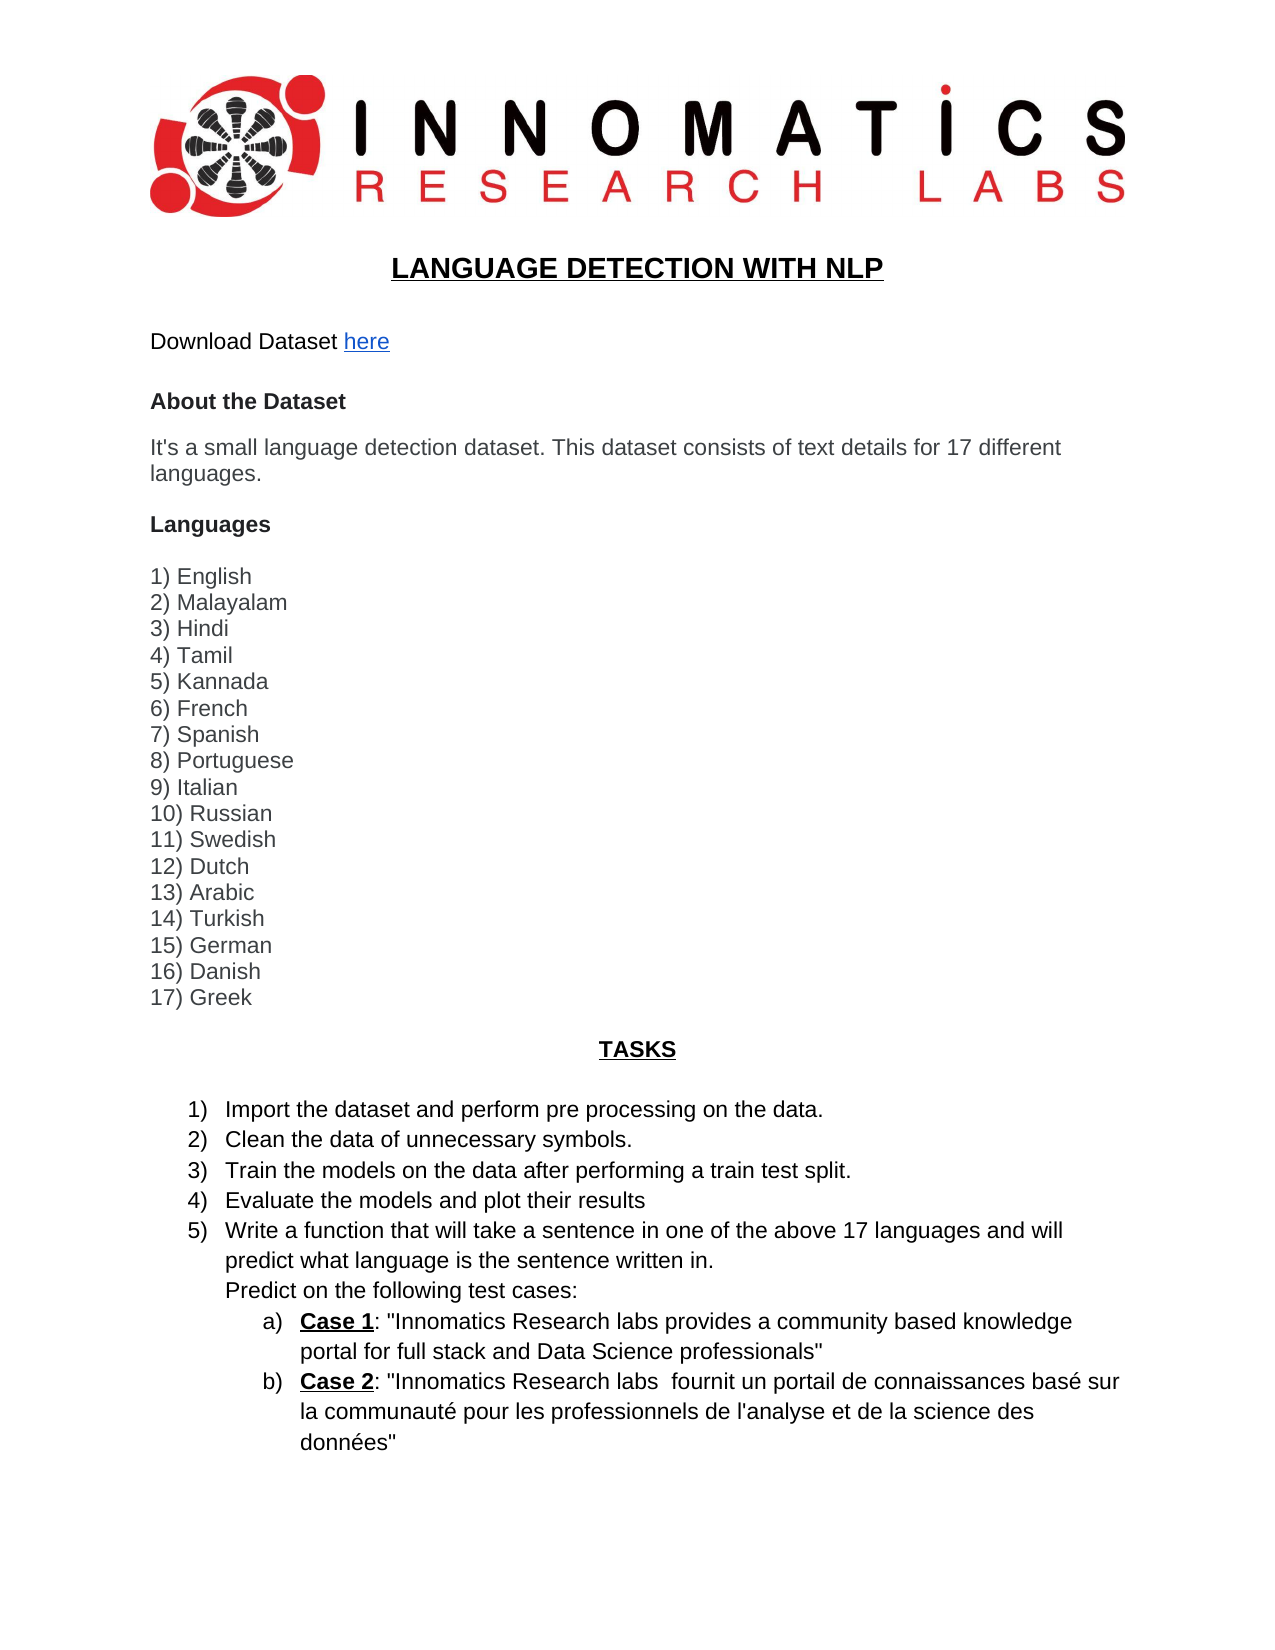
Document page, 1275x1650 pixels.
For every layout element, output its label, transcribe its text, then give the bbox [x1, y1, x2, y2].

list Evaluate the models and plot their results [187, 1187, 1125, 1213]
text Download Dataset here [150, 328, 1125, 354]
list Import the dataset and perform pre processing on the data. [187, 1096, 1125, 1122]
subtitle About the Dataset [150, 388, 1125, 414]
list Case 2: "Innomatics Research labs fournit un portail de connaissances basé sur la communauté pour les professionnels de l'analyse et de la science des données" [262, 1368, 1125, 1455]
list Train the models on the data after performing a train test split. [187, 1157, 1125, 1183]
list Case 1: "Innomatics Research labs provides a community based knowledge portal for full stack and Data Science professionals" [262, 1308, 1125, 1364]
text TASKS [150, 1036, 1125, 1062]
text Languages [150, 511, 1125, 538]
list Write a function that will take a sentence in one of the above 17 languages and will predict what language is the sentence written in. Predict on the following test cases: [187, 1217, 1125, 1304]
text LANGUAGE DETECTION WITH NLP [150, 251, 1125, 284]
text 1) English 2) Malayalam 3) Hindi 4) Tamil 5) Kannada 6) French 7) Spanish 8) Portuguese 9) Italian 10) Russian 11) Swedish 12) Dutch 13) Arabic 14) Turkish 15) German 16) Danish 17) Greek [150, 563, 1125, 1011]
list Clean the data of unnecessary symbols. [187, 1126, 1125, 1153]
picture [150, 75, 1125, 217]
text It's a small language detection dataset. This dataset consists of text details for 17 different languages. [150, 434, 1125, 486]
